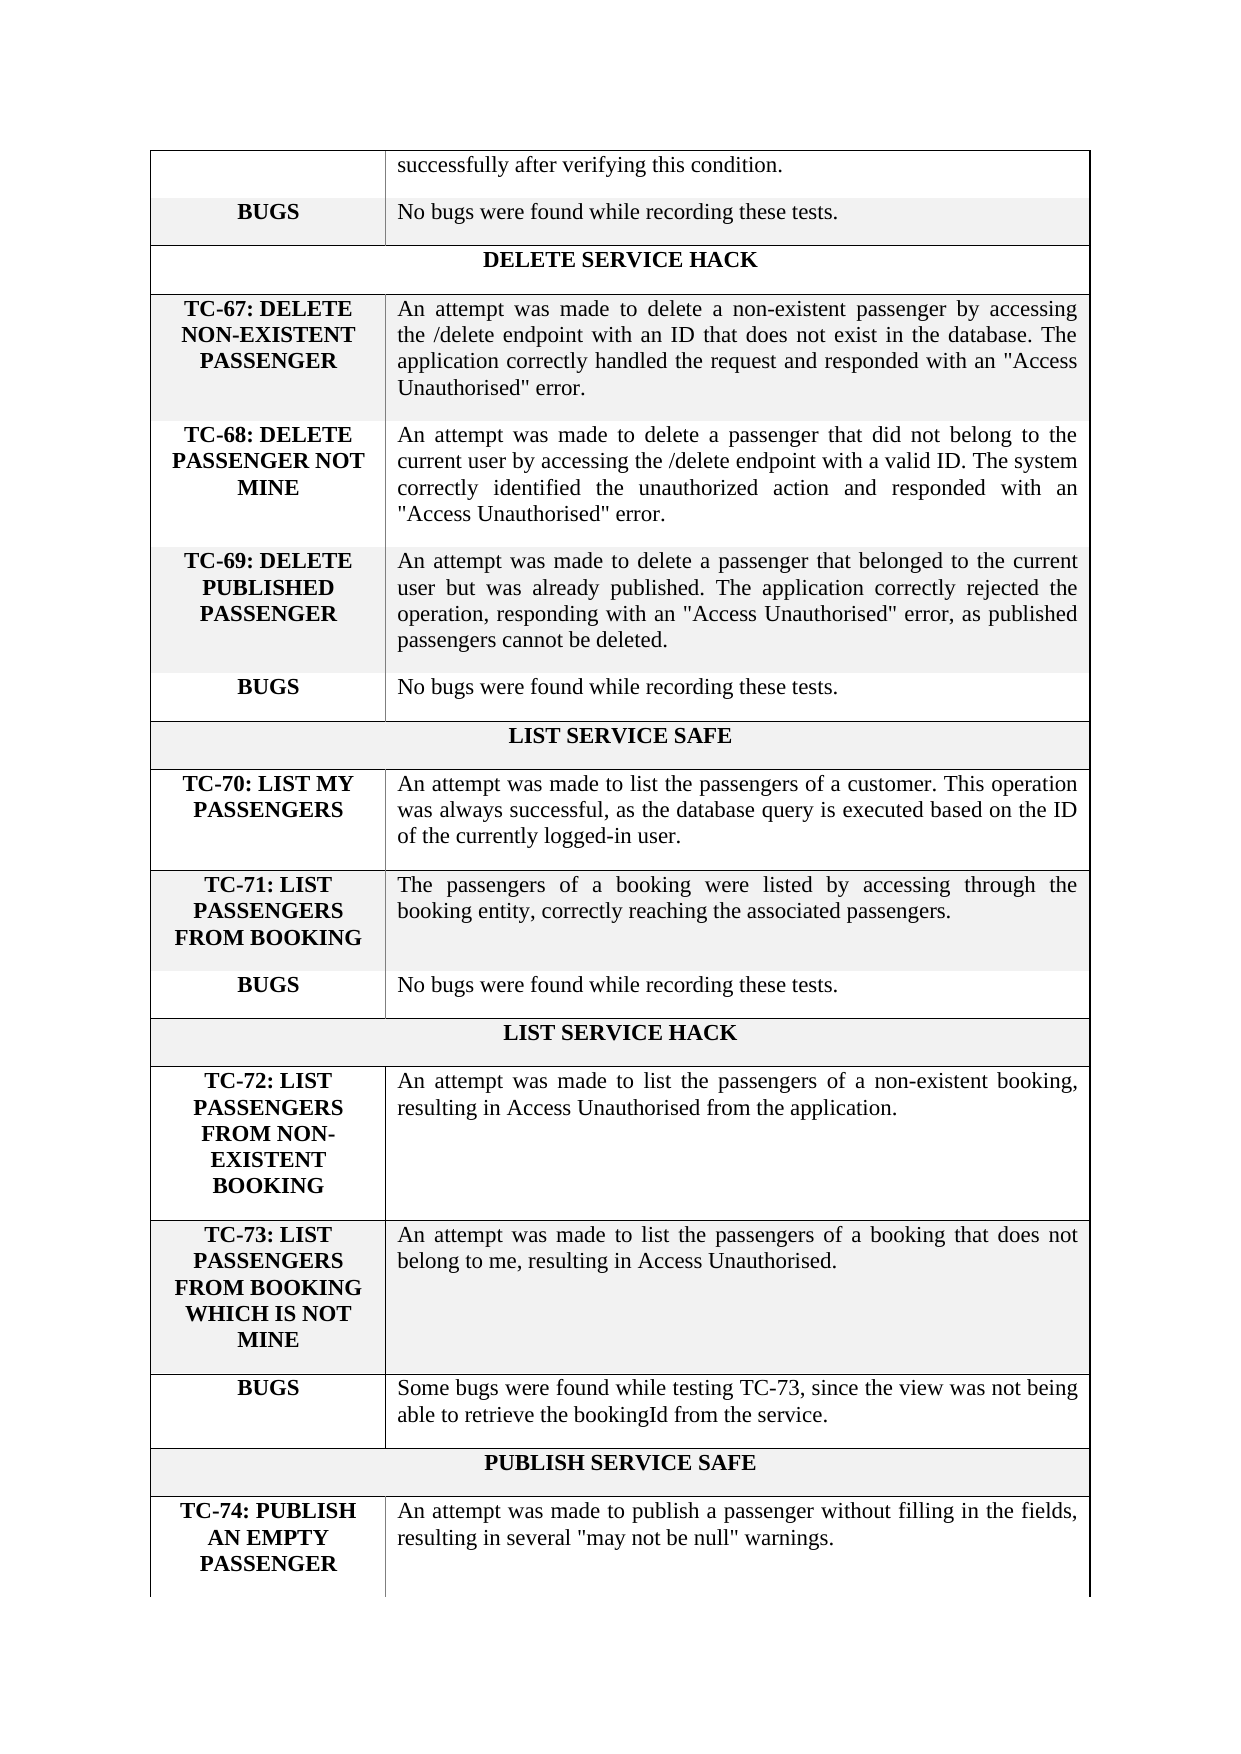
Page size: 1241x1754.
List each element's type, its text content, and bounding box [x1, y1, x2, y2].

table_cell BUGS [151, 971, 385, 1018]
table_cell The passengers of a booking were listed by accessing through the booking entity, correctly reaching the associated passengers. [386, 871, 1089, 971]
table_cell PUBLISH SERVICE SAFE [151, 1449, 1089, 1496]
table_cell No bugs were found while recording these tests. [386, 198, 1089, 245]
table_cell TC-71: LIST PASSENGERS FROM BOOKING [151, 871, 385, 971]
table_cell TC-67: DELETE NON-EXISTENT passenger [151, 295, 385, 421]
table_cell LIST SERVICE HACK [151, 1019, 1089, 1066]
table_cell An attempt was made to delete a passenger that belonged to the current user but was already published. The application correctly rejected the operation, responding with an "Access Unauthorised" error, as published passengers cannot be deleted. [386, 547, 1089, 673]
table_cell TC-73: LIST PASSENGERS FROM BOOKING WHICH IS NOT MINE [151, 1221, 385, 1373]
table_cell An attempt was made to delete a non-existent passenger by accessing the /delete endpoint with an ID that does not exist in the database. The application correctly handled the request and responded with an "Access Unauthorised" error. [386, 295, 1089, 421]
table_cell No bugs were found while recording these tests. [386, 971, 1089, 1018]
table_cell BUGS [151, 674, 385, 721]
table_cell An attempt was made to list the passengers of a non-existent booking, resulting in Access Unauthorised from the application. [386, 1067, 1089, 1220]
table_cell BUGS [151, 1375, 385, 1448]
table_cell TC-68: DELETE passenger NOT MINE [151, 421, 385, 547]
table_cell An attempt was made to list the passengers of a booking that does not belong to me, resulting in Access Unauthorised. [386, 1221, 1089, 1373]
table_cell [151, 151, 385, 198]
table_cell TC-70: LIST MY PASSENGERS [151, 770, 385, 870]
table_cell An attempt was made to delete a passenger that did not belong to the current user by accessing the /delete endpoint with a valid ID. The system correctly identified the unauthorized action and responded with an "Access Unauthorised" error. [386, 421, 1089, 547]
table_cell An attempt was made to list the passengers of a customer. This operation was always successful, as the database query is executed based on the ID of the currently logged-in user. [386, 770, 1089, 870]
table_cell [386, 151, 1089, 198]
table_cell BUGS [151, 198, 385, 245]
table_cell An attempt was made to publish a passenger without filling in the fields, resulting in several "may not be null" warnings. [386, 1497, 1089, 1597]
table_cell No bugs were found while recording these tests. [386, 674, 1089, 721]
table_cell LIST SERVICE SAFE [151, 722, 1089, 769]
table_cell TC-69: DELETE PUBLISHED passenger [151, 547, 385, 673]
table_cell DELETE SERVICE HACK [151, 246, 1089, 294]
table_cell TC-72: LIST PASSENGERS FROM non-existent booking [151, 1067, 385, 1220]
table_cell Some bugs were found while testing TC-73, since the view was not being able to retrieve the bookingId from the service. [386, 1375, 1089, 1448]
table_cell TC-74: PUBLISH an empty PASSENGER [151, 1497, 385, 1597]
